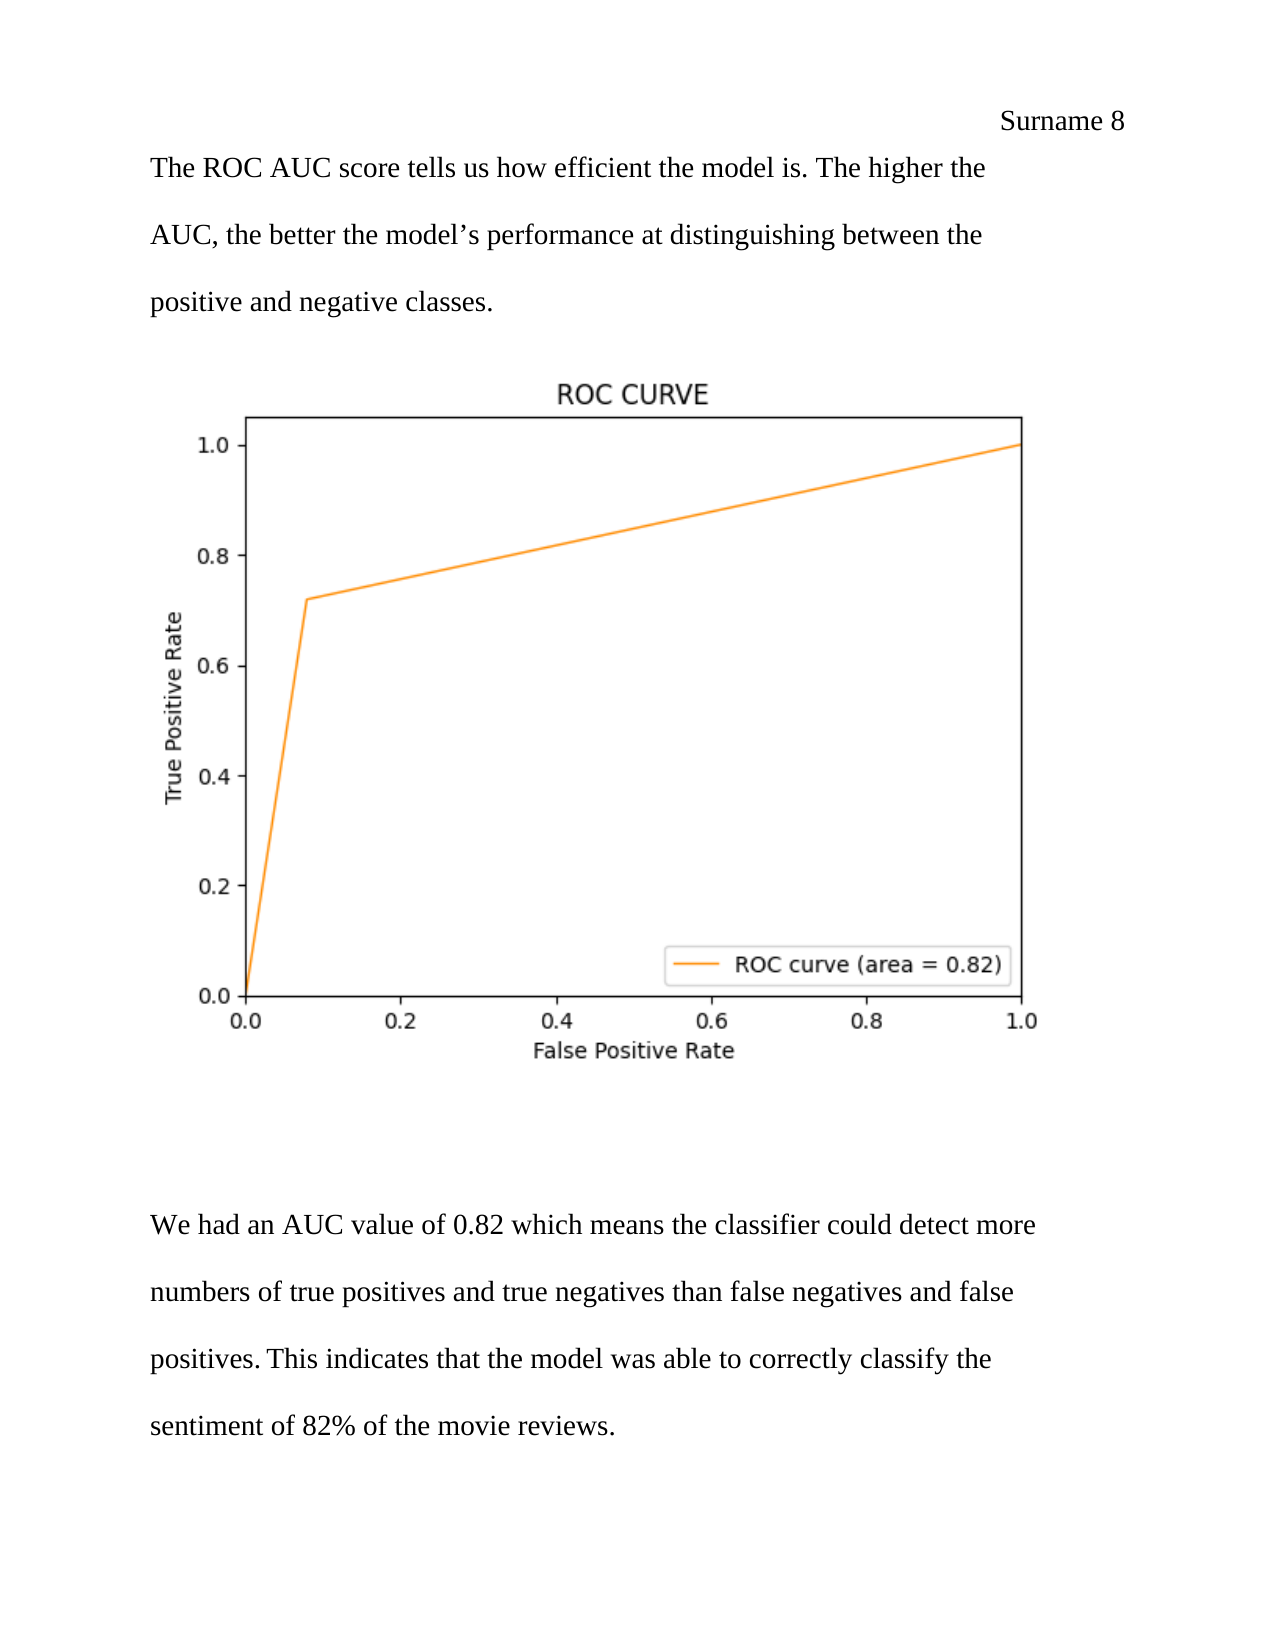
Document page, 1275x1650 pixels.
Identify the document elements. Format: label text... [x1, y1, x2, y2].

text We had an AUC value of 0.82 which means the classifier could detect more numbers of true positives and true negatives than false negatives and false positives. This indicates that the model was able to correctly classify the sentiment of 82% of the movie reviews. [150, 1207, 1050, 1442]
picture [150, 367, 1054, 1079]
text The ROC AUC score tells us how efficient the model is. The higher the AUC, the better the model’s performance at distinguishing between the positive and negative classes. [150, 150, 1050, 318]
